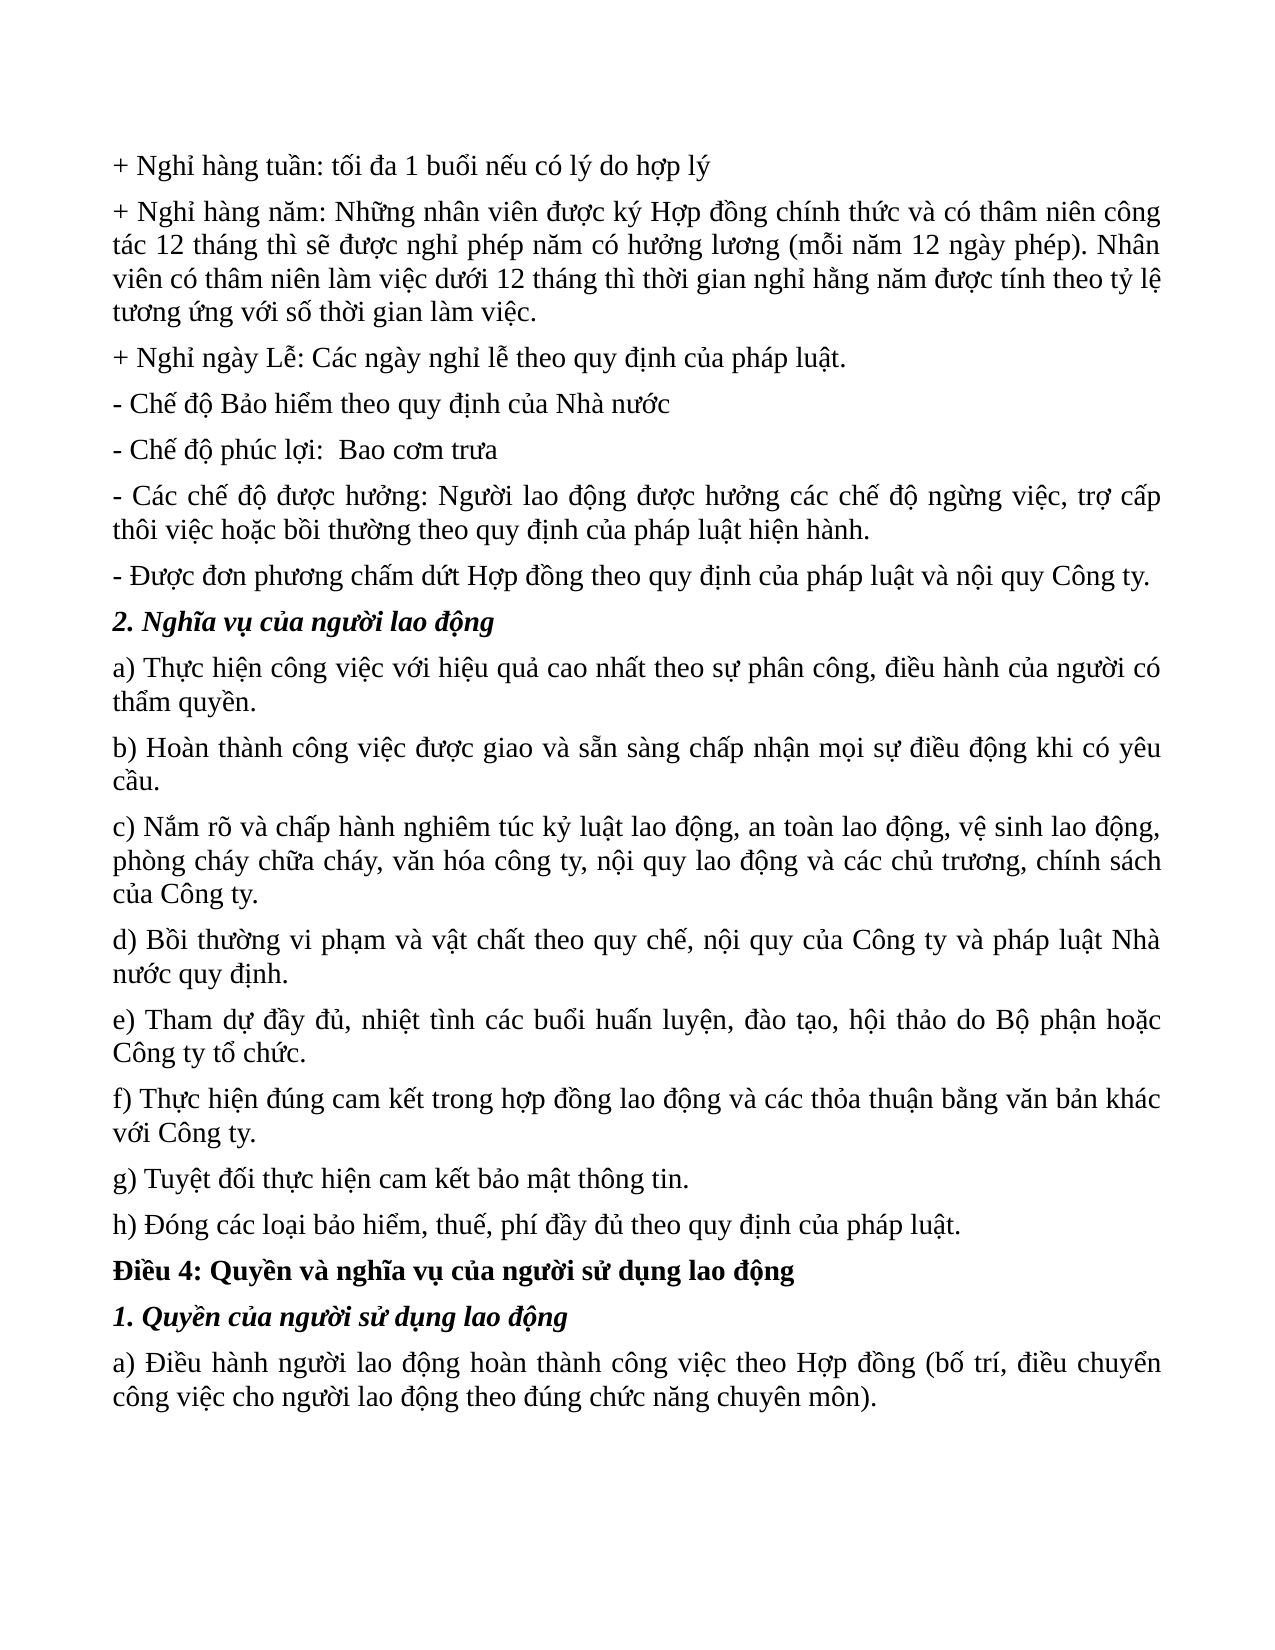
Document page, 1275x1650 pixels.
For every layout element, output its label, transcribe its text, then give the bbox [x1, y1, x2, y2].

text h) Đóng các loại bảo hiểm, thuế, phí đầy đủ theo quy định của pháp luật. [112, 1207, 1162, 1241]
text - Được đơn phương chấm dứt Hợp đồng theo quy định của pháp luật và nội quy Công ty. [112, 558, 1162, 592]
text f) Thực hiện đúng cam kết trong hợp đồng lao động và các thỏa thuận bằng văn bản khác với Công ty. [112, 1082, 1162, 1149]
text a) Thực hiện công việc với hiệu quả cao nhất theo sự phân công, điều hành của người có thẩm quyền. [112, 650, 1162, 717]
text a) Điều hành người lao động hoàn thành công việc theo Hợp đồng (bố trí, điều chuyển công việc cho người lao động theo đúng chức năng chuyên môn). [112, 1345, 1162, 1412]
text + Nghỉ ngày Lễ: Các ngày nghỉ lễ theo quy định của pháp luật. [112, 340, 1162, 374]
text e) Tham dự đầy đủ, nhiệt tình các buổi huấn luyện, đào tạo, hội thảo do Bộ phận hoặc Công ty tổ chức. [112, 1002, 1162, 1069]
text + Nghỉ hàng tuần: tối đa 1 buổi nếu có lý do hợp lý [112, 148, 1162, 181]
text + Nghỉ hàng năm: Những nhân viên được ký Hợp đồng chính thức và có thâm niên công tác 12 tháng thì sẽ được nghỉ phép năm có hưởng lương (mỗi năm 12 ngày phép). Nhân viên có thâm niên làm việc dưới 12 tháng thì thời gian nghỉ hằng năm được tính theo tỷ lệ tương ứng với số thời gian làm việc. [112, 194, 1162, 328]
text d) Bồi thường vi phạm và vật chất theo quy chế, nội quy của Công ty và pháp luật Nhà nước quy định. [112, 922, 1162, 989]
text - Chế độ phúc lợi: Bao cơm trưa [112, 432, 1162, 466]
text 1. Quyền của người sử dụng lao động [112, 1299, 1162, 1333]
text c) Nắm rõ và chấp hành nghiêm túc kỷ luật lao động, an toàn lao động, vệ sinh lao động, phòng cháy chữa cháy, văn hóa công ty, nội quy lao động và các chủ trương, chính sách của Công ty. [112, 809, 1162, 910]
text 2. Nghĩa vụ của người lao động [112, 604, 1162, 638]
text - Các chế độ được hưởng: Người lao động được hưởng các chế độ ngừng việc, trợ cấp thôi việc hoặc bồi thường theo quy định của pháp luật hiện hành. [112, 478, 1162, 546]
text b) Hoàn thành công việc được giao và sẵn sàng chấp nhận mọi sự điều động khi có yêu cầu. [112, 730, 1162, 797]
text Điều 4: Quyền và nghĩa vụ của người sử dụng lao động [112, 1253, 1162, 1287]
text - Chế độ Bảo hiểm theo quy định của Nhà nước [112, 386, 1162, 420]
text g) Tuyệt đối thực hiện cam kết bảo mật thông tin. [112, 1161, 1162, 1195]
